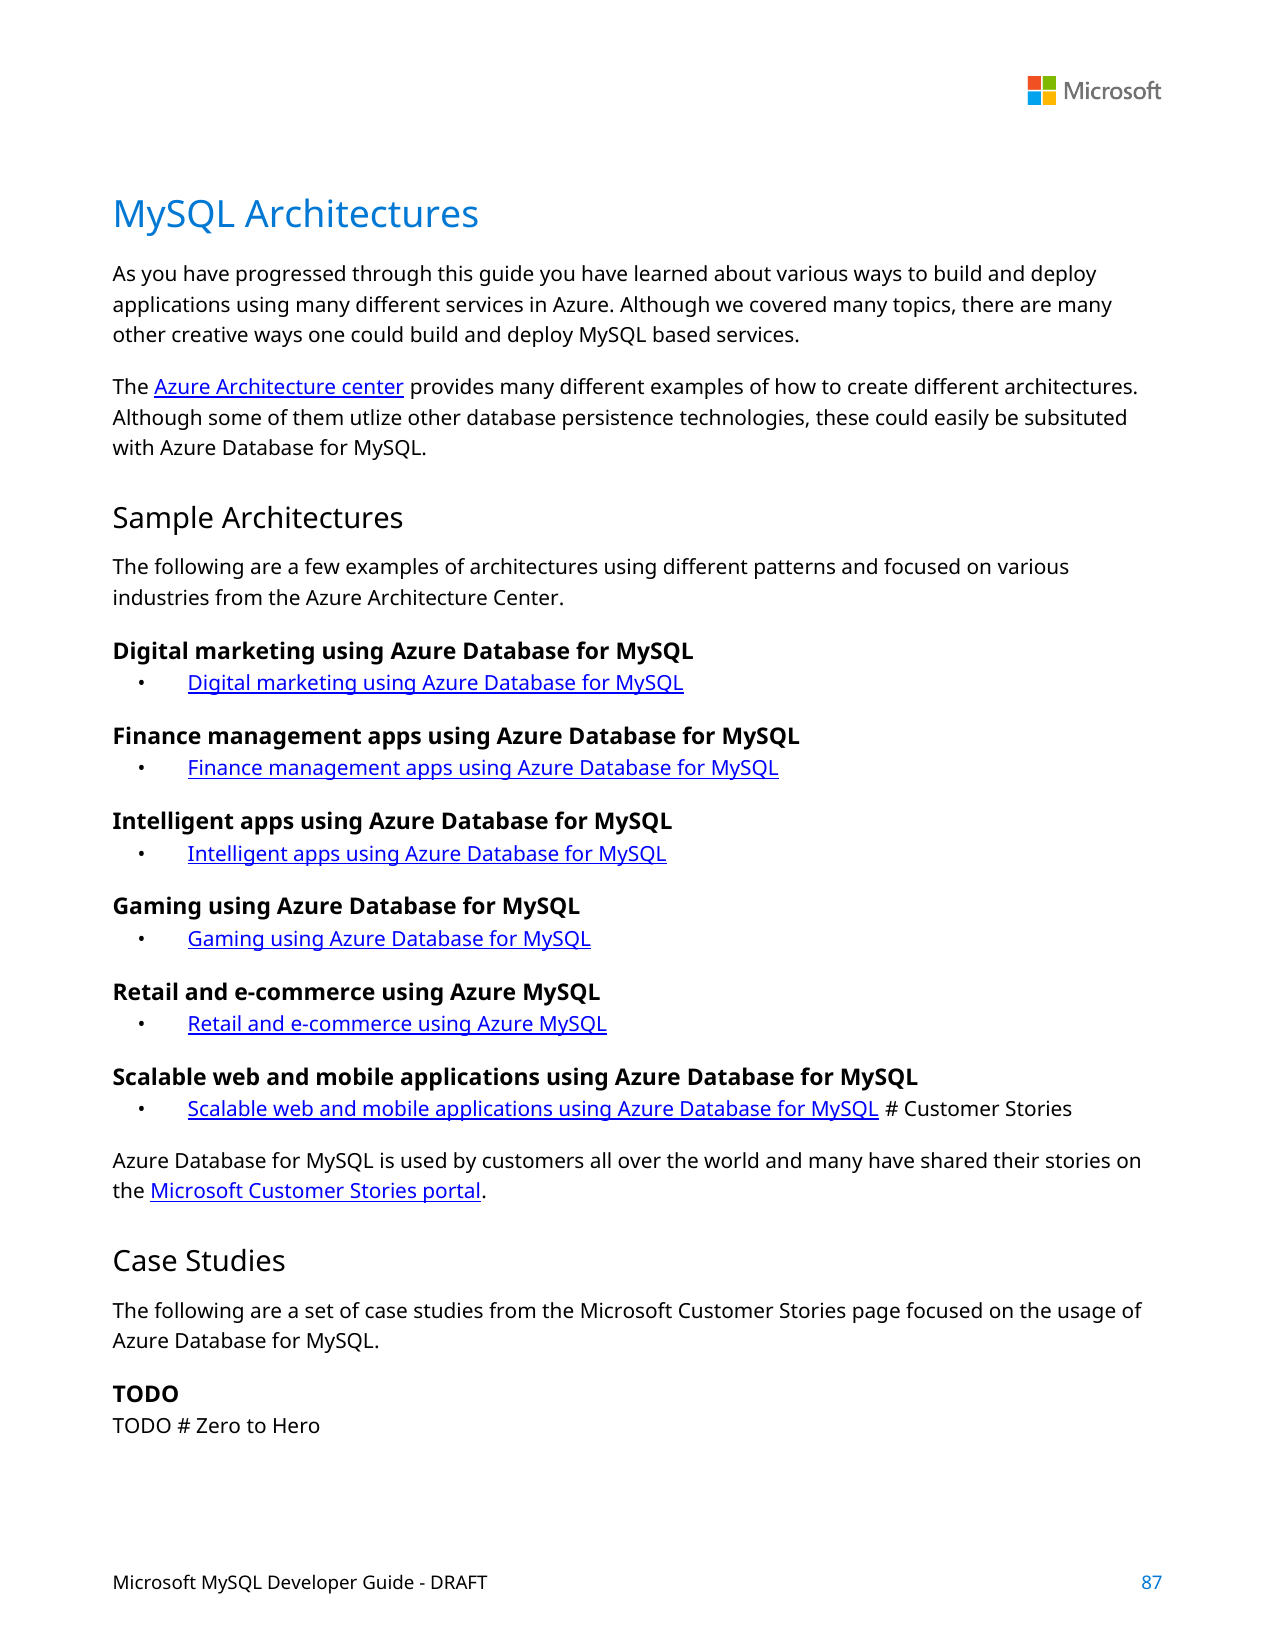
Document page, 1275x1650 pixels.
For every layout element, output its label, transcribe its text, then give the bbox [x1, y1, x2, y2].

subtitle Sample Architectures [112, 497, 1162, 537]
subtitle Retail and e-commerce using Azure MySQL [112, 975, 1162, 1007]
text The following are a set of case studies from the Microsoft Customer Stories page focused on the usage of Azure Database for MySQL. [112, 1296, 1162, 1355]
list Scalable web and mobile applications using Azure Database for MySQL # Customer Stories [137, 1094, 1162, 1123]
subtitle Gaming using Azure Database for MySQL [112, 890, 1162, 921]
text TODO # Zero to Hero [112, 1412, 1162, 1440]
subtitle TODO [112, 1378, 1162, 1409]
list Gaming using Azure Database for MySQL [137, 924, 1162, 952]
list Retail and e-commerce using Azure MySQL [137, 1009, 1162, 1038]
subtitle Digital marketing using Azure Database for MySQL [112, 634, 1162, 666]
subtitle MySQL Architectures [112, 187, 1162, 238]
list Finance management apps using Azure Database for MySQL [137, 753, 1162, 782]
picture [1026, 75, 1163, 107]
text As you have progressed through this guide you have learned about various ways to build and deploy applications using many different services in Azure. Although we covered many topics, there are many other creative ways one could build and deploy MySQL based services. [112, 259, 1162, 349]
text Azure Database for MySQL is used by customers all over the world and many have shared their stories on the Microsoft Customer Stories portal. [112, 1146, 1162, 1205]
subtitle Intelligent apps using Azure Database for MySQL [112, 805, 1162, 836]
list Digital marketing using Azure Database for MySQL [137, 668, 1162, 697]
subtitle Finance management apps using Azure Database for MySQL [112, 720, 1162, 751]
subtitle Case Studies [112, 1240, 1162, 1280]
list Intelligent apps using Azure Database for MySQL [137, 839, 1162, 867]
text The Azure Architecture center provides many different examples of how to create different architectures. Although some of them utlize other database persistence technologies, these could easily be subsituted with Azure Database for MySQL. [112, 372, 1162, 462]
subtitle Scalable web and mobile applications using Azure Database for MySQL [112, 1061, 1162, 1092]
text The following are a few examples of architectures using different patterns and focused on various industries from the Azure Architecture Center. [112, 552, 1162, 612]
